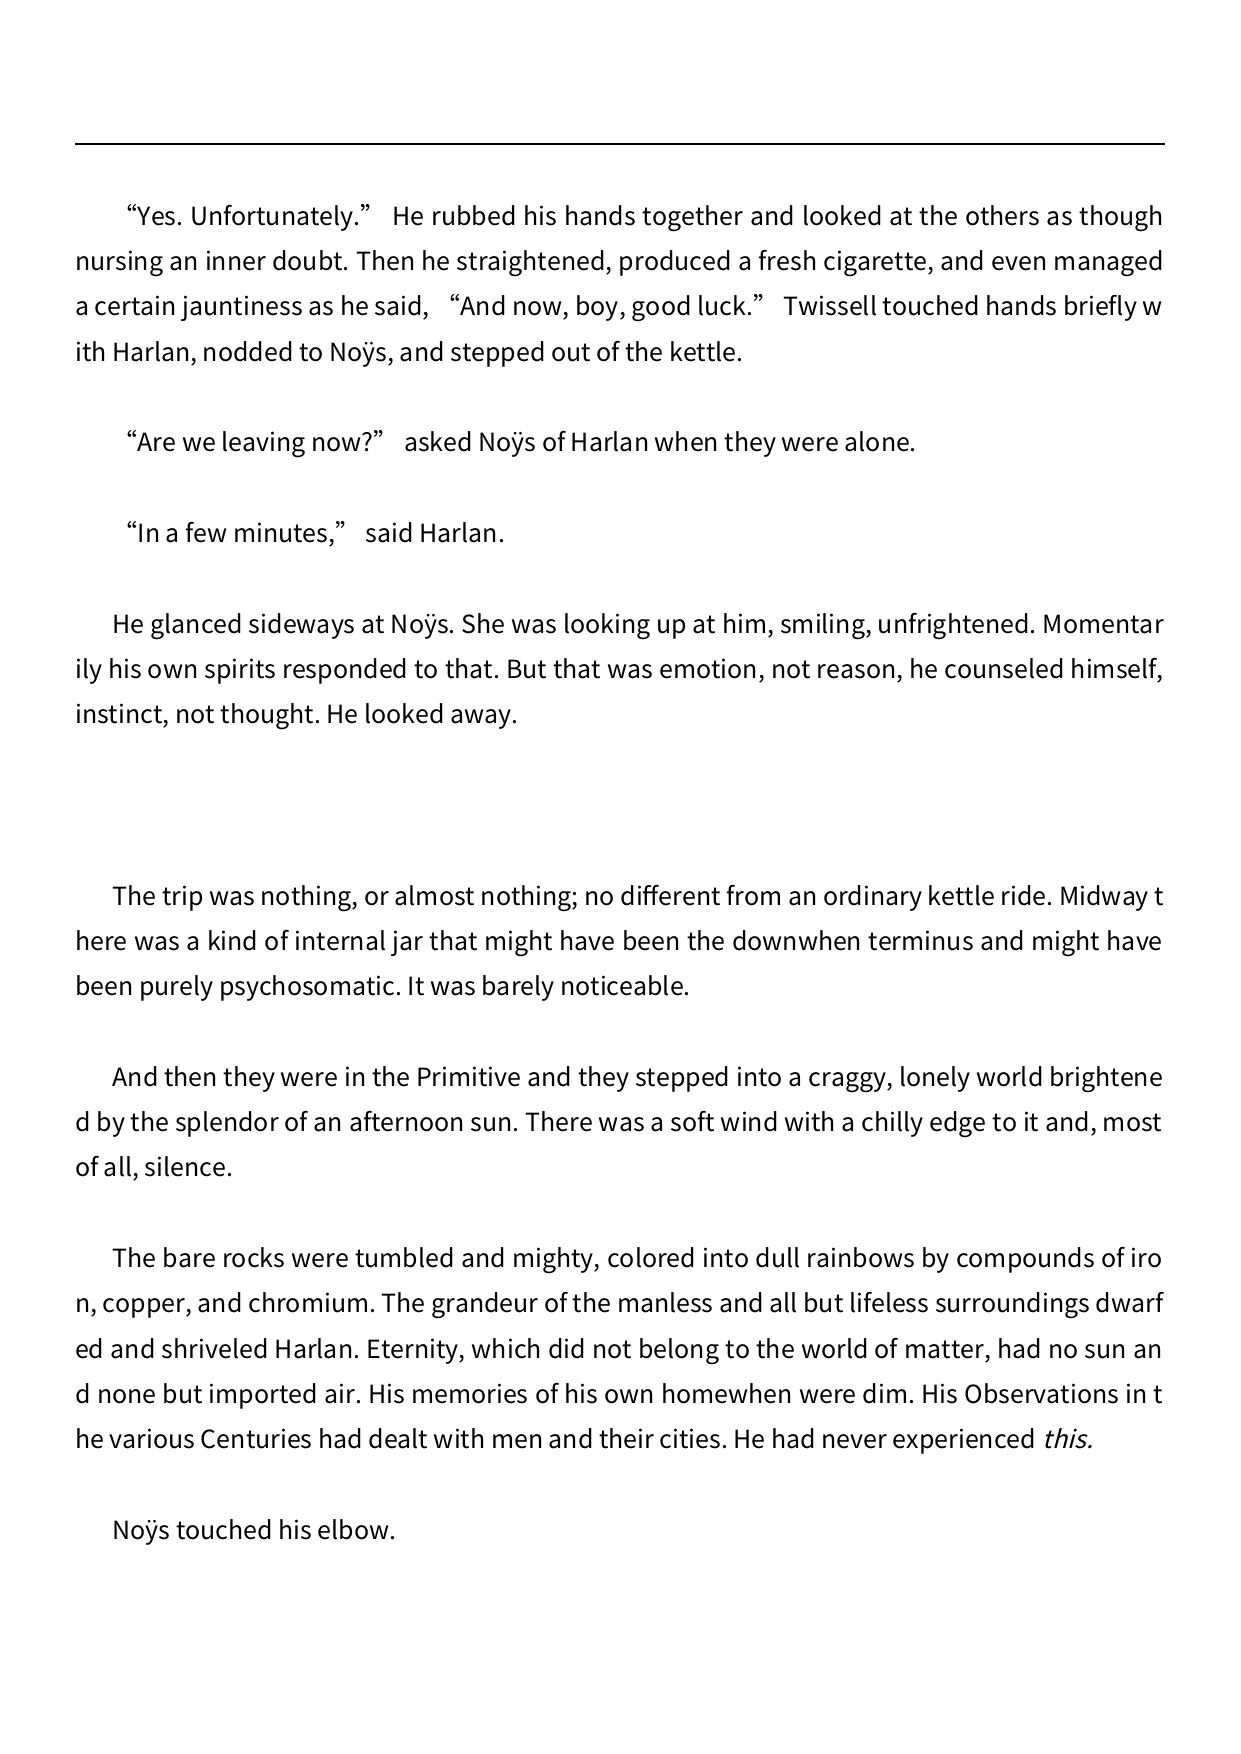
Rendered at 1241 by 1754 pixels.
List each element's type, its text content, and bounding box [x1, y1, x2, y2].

text “Are we leaving now?” asked Noÿs of Harlan when they were alone. [75, 418, 1165, 464]
text The bare rocks were tumbled and mighty, colored into dull rainbows by compounds of iron, copper, and chromium. The grandeur of the manless and all but lifeless surroundings dwarfed and shriveled Harlan. Eternity, which did not belong to the world of matter, had no sun and none but imported air. His memories of his own homewhen were dim. His Observations in the various Centuries had dealt with men and their cities. He had never experienced this. [75, 1234, 1165, 1461]
text And then they were in the Primitive and they stepped into a craggy, lonely world brightened by the splendor of an afternoon sun. There was a soft wind with a chilly edge to it and, most of all, silence. [75, 1053, 1165, 1189]
text He glanced sideways at Noÿs. She was looking up at him, smiling, unfrightened. Momentarily his own spirits responded to that. But that was emotion, not reason, he counseled himself, instinct, not thought. He looked away. [75, 599, 1165, 736]
text The trip was nothing, or almost nothing; no different from an ordinary kettle ride. Midway there was a kind of internal jar that might have been the downwhen terminus and might have been purely psychosomatic. It was barely noticeable. [75, 871, 1165, 1007]
text “In a few minutes,” said Harlan. [75, 509, 1165, 554]
text “Yes. Unfortunately.” He rubbed his hands together and looked at the others as though nursing an inner doubt. Then he straightened, produced a fresh cigarette, and even managed a certain jauntiness as he said, “And now, boy, good luck.” Twissell touched hands briefly with Harlan, nodded to Noÿs, and stepped out of the kettle. [75, 192, 1165, 373]
text Noÿs touched his elbow. [75, 1506, 1165, 1551]
